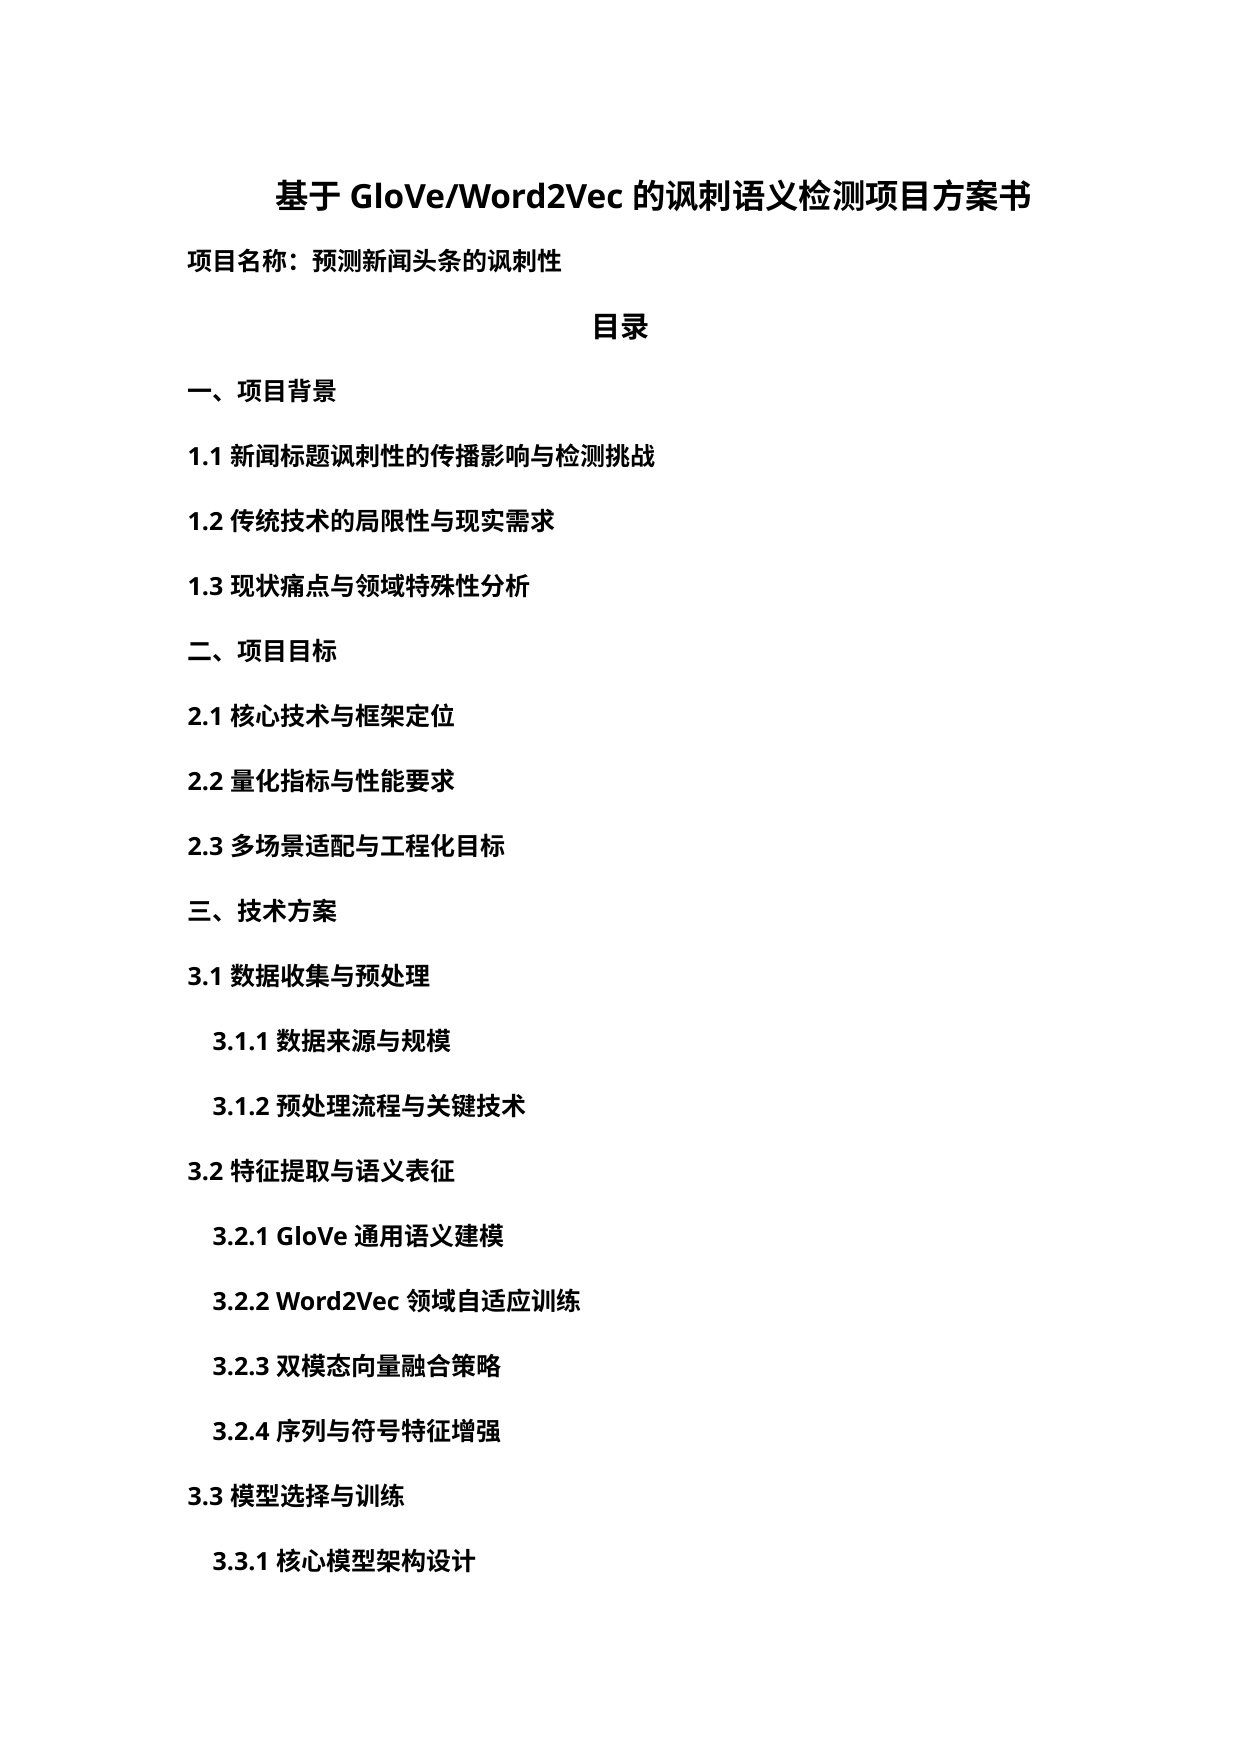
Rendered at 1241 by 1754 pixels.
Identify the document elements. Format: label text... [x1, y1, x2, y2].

text 基于 GloVe/Word2Vec 的讽刺语义检测项目方案书 [187, 162, 1053, 227]
text 2.1 核心技术与框架定位 2.2 量化指标与性能要求 2.3 多场景适配与工程化目标 [187, 682, 1053, 877]
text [187, 942, 1053, 1592]
text 一、项目背景 [187, 357, 1053, 422]
text 三、技术方案 [187, 877, 1053, 942]
text 目录 [187, 292, 1053, 357]
text 二、项目目标 [187, 617, 1053, 682]
text 项目名称：预测新闻头条的讽刺性 [187, 227, 1053, 292]
text 1.1 新闻标题讽刺性的传播影响与检测挑战 1.2 传统技术的局限性与现实需求 1.3 现状痛点与领域特殊性分析 [187, 422, 1053, 617]
